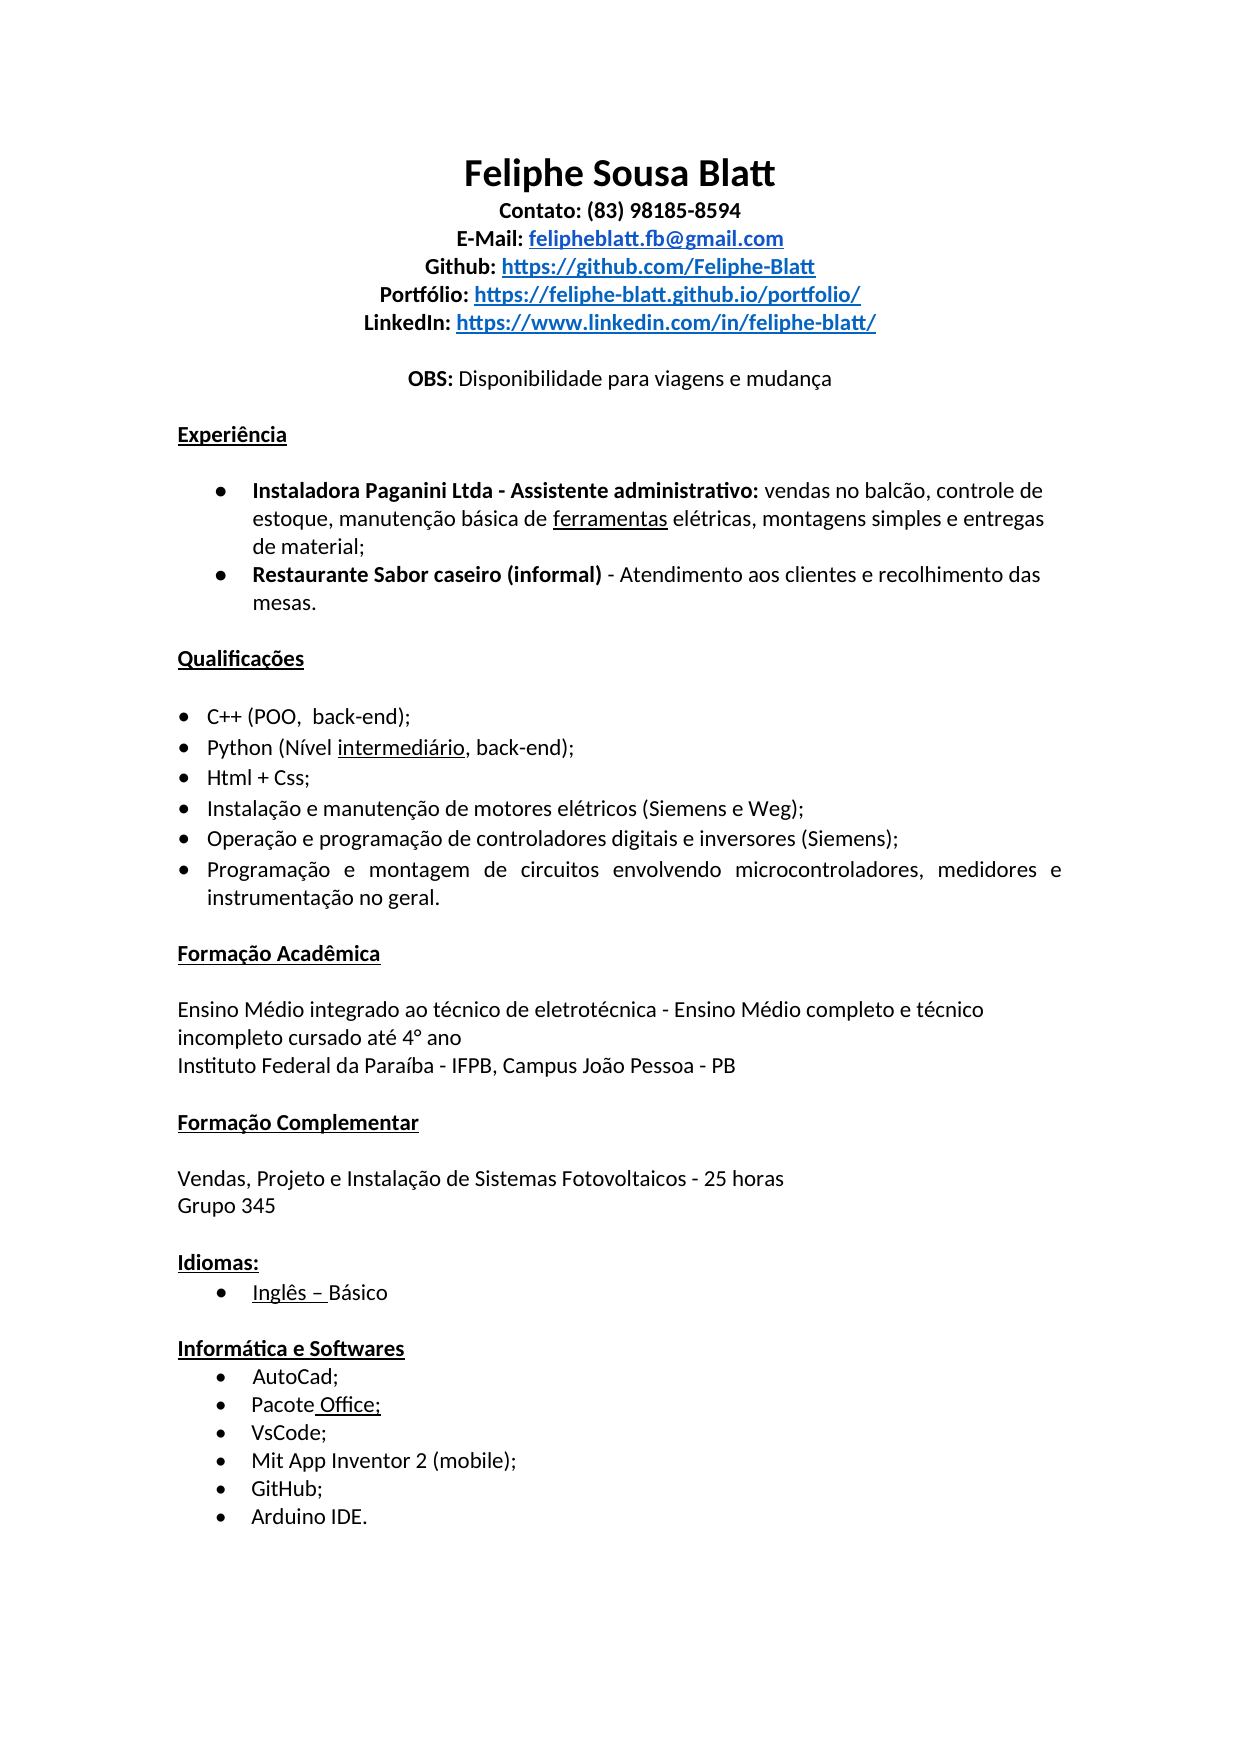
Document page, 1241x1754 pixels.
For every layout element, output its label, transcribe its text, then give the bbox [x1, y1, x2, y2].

text Idiomas: [177, 1248, 1063, 1276]
text Ensino Médio integrado ao técnico de eletrotécnica - Ensino Médio completo e técnico incompleto cursado até 4° ano [177, 996, 1084, 1052]
list AutoCad; [215, 1362, 1063, 1390]
list Instalação e manutenção de motores elétricos (Siemens e Weg); [177, 792, 1063, 822]
text Portfólio: https://feliphe-blatt.github.io/portfolio/ [177, 280, 1063, 308]
list Arduino IDE. [215, 1502, 1063, 1530]
text Qualificações [177, 644, 1063, 672]
text Formação Complementar [177, 1108, 1063, 1136]
list C++ (POO, back-end); [177, 700, 1063, 731]
text Instituto Federal da Paraíba - IFPB, Campus João Pessoa - PB [177, 1052, 1084, 1079]
text Grupo 345 [177, 1192, 1084, 1220]
text Informática e Softwares [177, 1334, 1084, 1362]
text Github: https://github.com/Feliphe-Blatt [177, 252, 1063, 280]
text E-Mail: felipheblatt.fb@gmail.com [177, 224, 1063, 252]
list Mit App Inventor 2 (mobile); [215, 1446, 1063, 1474]
text Vendas, Projeto e Instalação de Sistemas Fotovoltaicos - 25 horas [177, 1164, 1084, 1192]
text Feliphe Sousa Blatt [177, 148, 1063, 196]
list Operação e programação de controladores digitais e inversores (Siemens); [177, 822, 1063, 853]
text LinkedIn: https://www.linkedin.com/in/feliphe-blatt/ [177, 308, 1063, 336]
text Formação Acadêmica [177, 939, 1063, 967]
list VsCode; [215, 1418, 1063, 1446]
list Restaurante Sabor caseiro (informal) - Atendimento aos clientes e recolhimento das mesas. [215, 560, 1063, 616]
text Contato: (83) 98185-8594 [177, 196, 1063, 224]
list Html + Css; [177, 761, 1063, 792]
list GitHub; [215, 1474, 1063, 1502]
list Inglês – Básico [215, 1276, 1063, 1306]
text OBS: Disponibilidade para viagens e mudança [177, 364, 1063, 392]
list Instaladora Paganini Ltda - Assistente administrativo: vendas no balcão, controle de estoque, manutenção básica de ferramentas elétricas, montagens simples e entregas de material; [215, 476, 1063, 560]
list Pacote Office; [215, 1390, 1063, 1418]
list Python (Nível intermediário, back-end); [177, 731, 1063, 761]
text Experiência [177, 420, 1063, 448]
list Programação e montagem de circuitos envolvendo microcontroladores, medidores e instrumentação no geral. [177, 853, 1063, 911]
